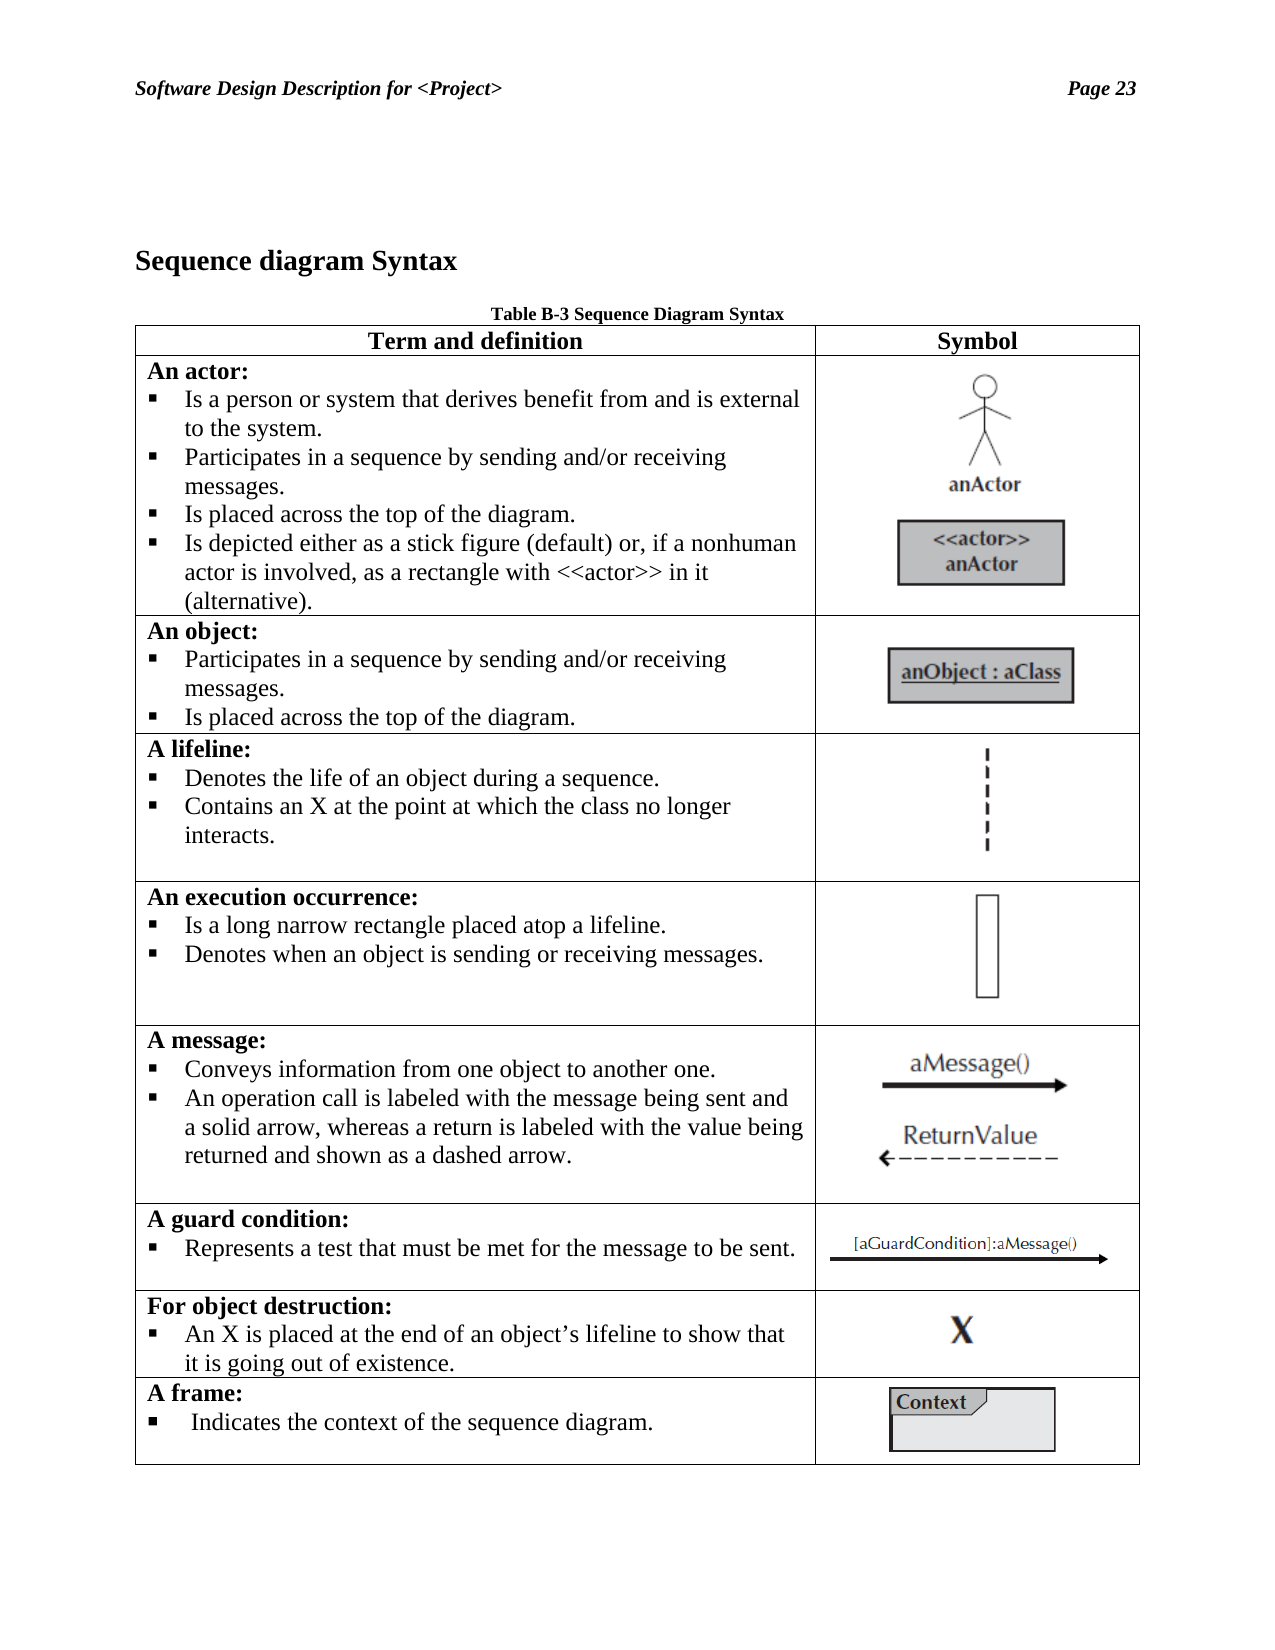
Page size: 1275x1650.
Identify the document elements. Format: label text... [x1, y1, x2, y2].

picture [892, 370, 1072, 590]
table_cell A lifeline: Denotes the life of an object during a sequence. Contains an X at the point at which the class no longer interacts. [136, 734, 815, 881]
picture [828, 1228, 1109, 1265]
table_cell A frame: Indicates the context of the sequence diagram. [136, 1378, 815, 1464]
table_cell An execution occurrence: Is a long narrow rectangle placed atop a lifeline. Denotes when an object is sending or receiving messages. [136, 882, 815, 1024]
table_cell [816, 1204, 1139, 1290]
table_cell [816, 1026, 1139, 1203]
table_cell [816, 616, 1139, 733]
table_cell For object destruction: An X is placed at the end of an object’s lifeline to show that it is going out of existence. [136, 1291, 815, 1377]
table_cell [816, 882, 1139, 1024]
table_cell A message: Conveys information from one object to another one. An operation call is labeled with the message being sent and a solid arrow, whereas a return is labeled with the value being returned and shown as a dashed arrow. [136, 1026, 815, 1203]
table_cell [816, 356, 1139, 615]
table_cell A guard condition: Represents a test that must be met for the message to be sent. [136, 1204, 815, 1290]
table_cell An object: Participates in a sequence by sending and/or receiving messages. Is placed across the top of the diagram. [136, 616, 815, 733]
table_header Symbol [816, 326, 1139, 355]
table_cell An actor: Is a person or system that derives benefit from and is external to the system. Participates in a sequence by sending and/or receiving messages. Is placed across the top of the diagram. Is depicted either as a stick figure (default) or, if a nonhuman actor is involved, as a rectangle with <<actor>> in it (alternative). [136, 356, 815, 615]
picture [978, 747, 996, 856]
picture [973, 890, 1001, 1000]
table_cell [816, 1291, 1139, 1377]
text Table B-3 Sequence Diagram Syntax [135, 300, 1140, 325]
table_cell [816, 1378, 1139, 1464]
table_header Term and definition [136, 326, 815, 355]
text Sequence diagram Syntax [135, 250, 1140, 275]
picture [877, 1045, 1072, 1178]
table_cell [816, 734, 1139, 881]
picture [881, 642, 1080, 708]
